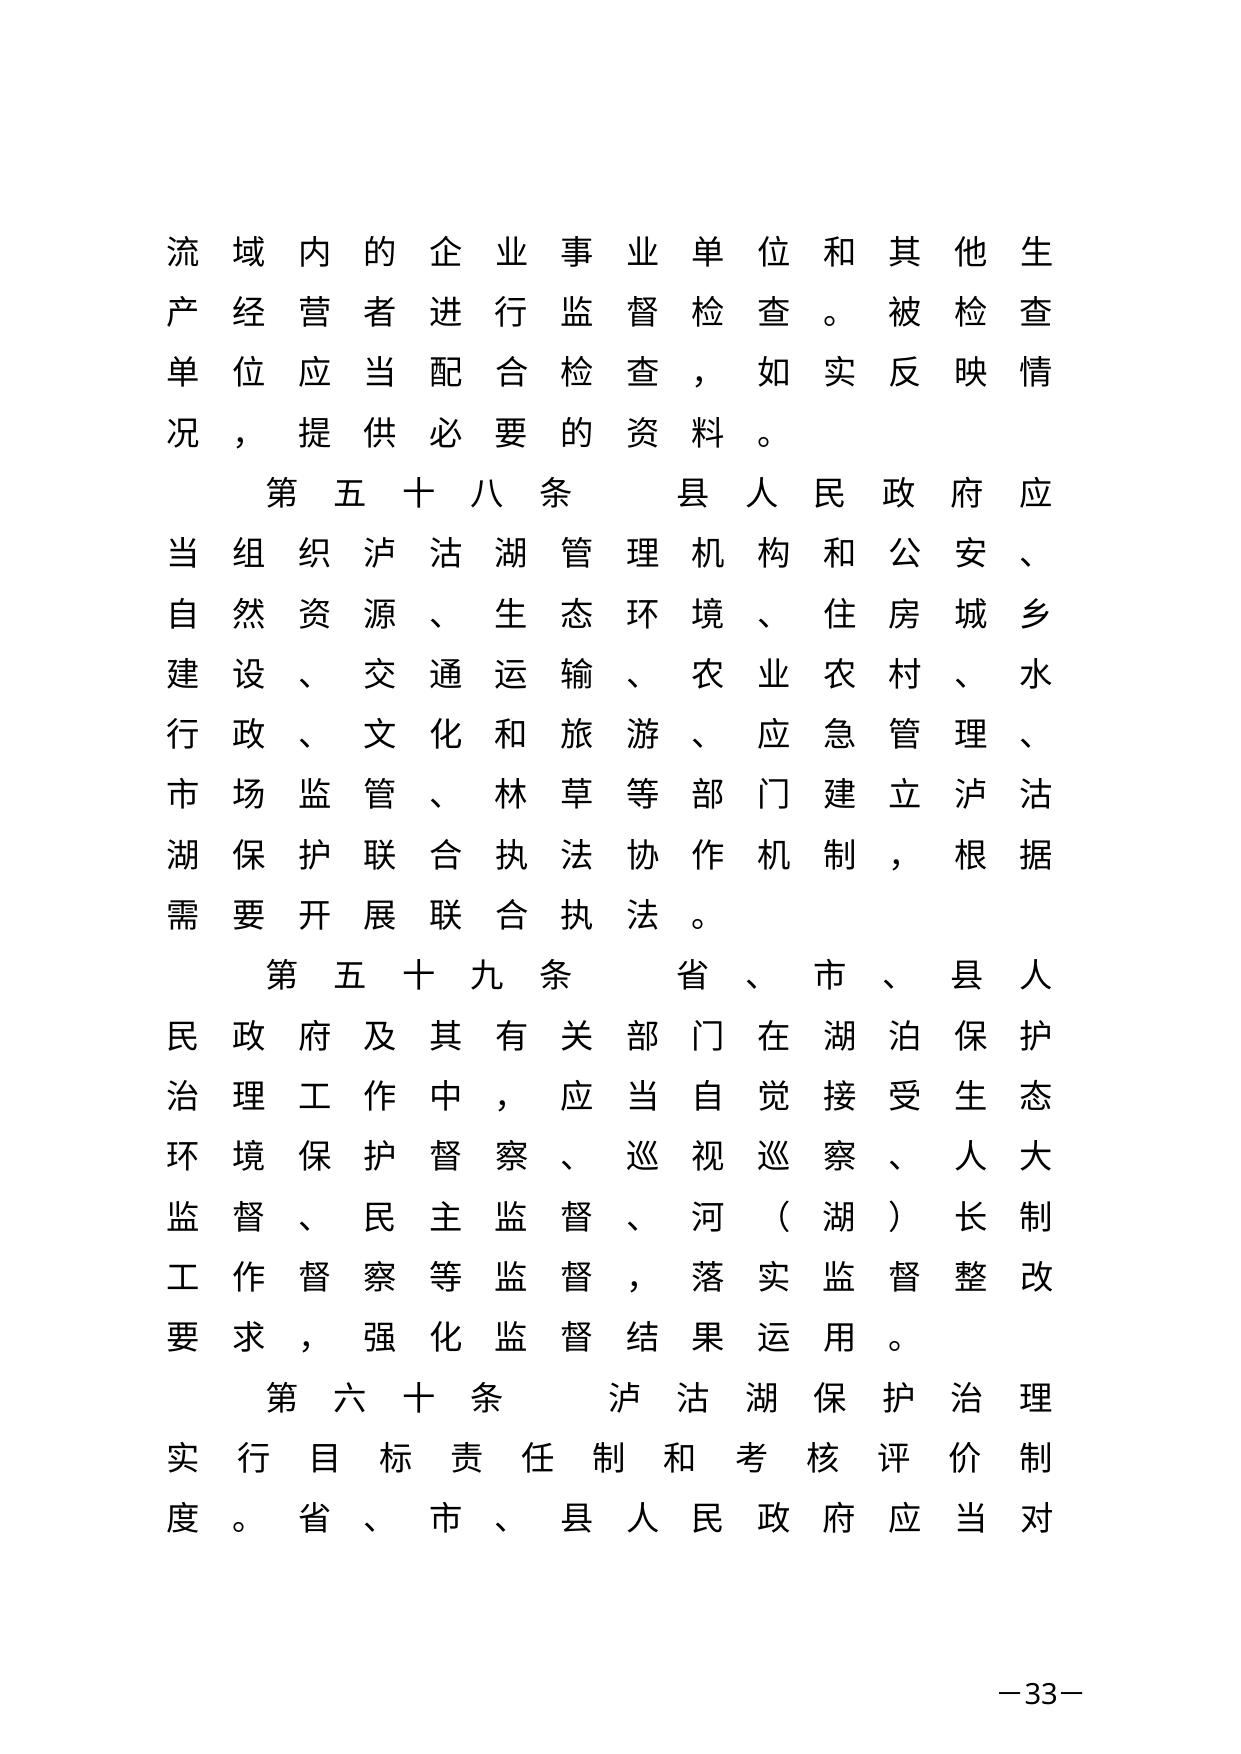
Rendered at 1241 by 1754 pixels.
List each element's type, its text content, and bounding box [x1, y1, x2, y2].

text 第五十九条 省、市、县人民政府及其有关部门在湖泊保护治理工作中，应当自觉接受生态环境保护督察、巡视巡察、人大监督、民主监督、河（湖）长制工作督察等监督，落实监督整改要求，强化监督结果运用。 [167, 943, 1085, 1365]
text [167, 219, 1085, 461]
text 第五十八条 县人民政府应当组织泸沽湖管理机构和公安、自然资源、生态环境、住房城乡建设、交通运输、农业农村、水行政、文化和旅游、应急管理、市场监管、林草等部门建立泸沽湖保护联合执法协作机制，根据需要开展联合执法。 [167, 461, 1085, 943]
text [167, 1365, 1085, 1546]
